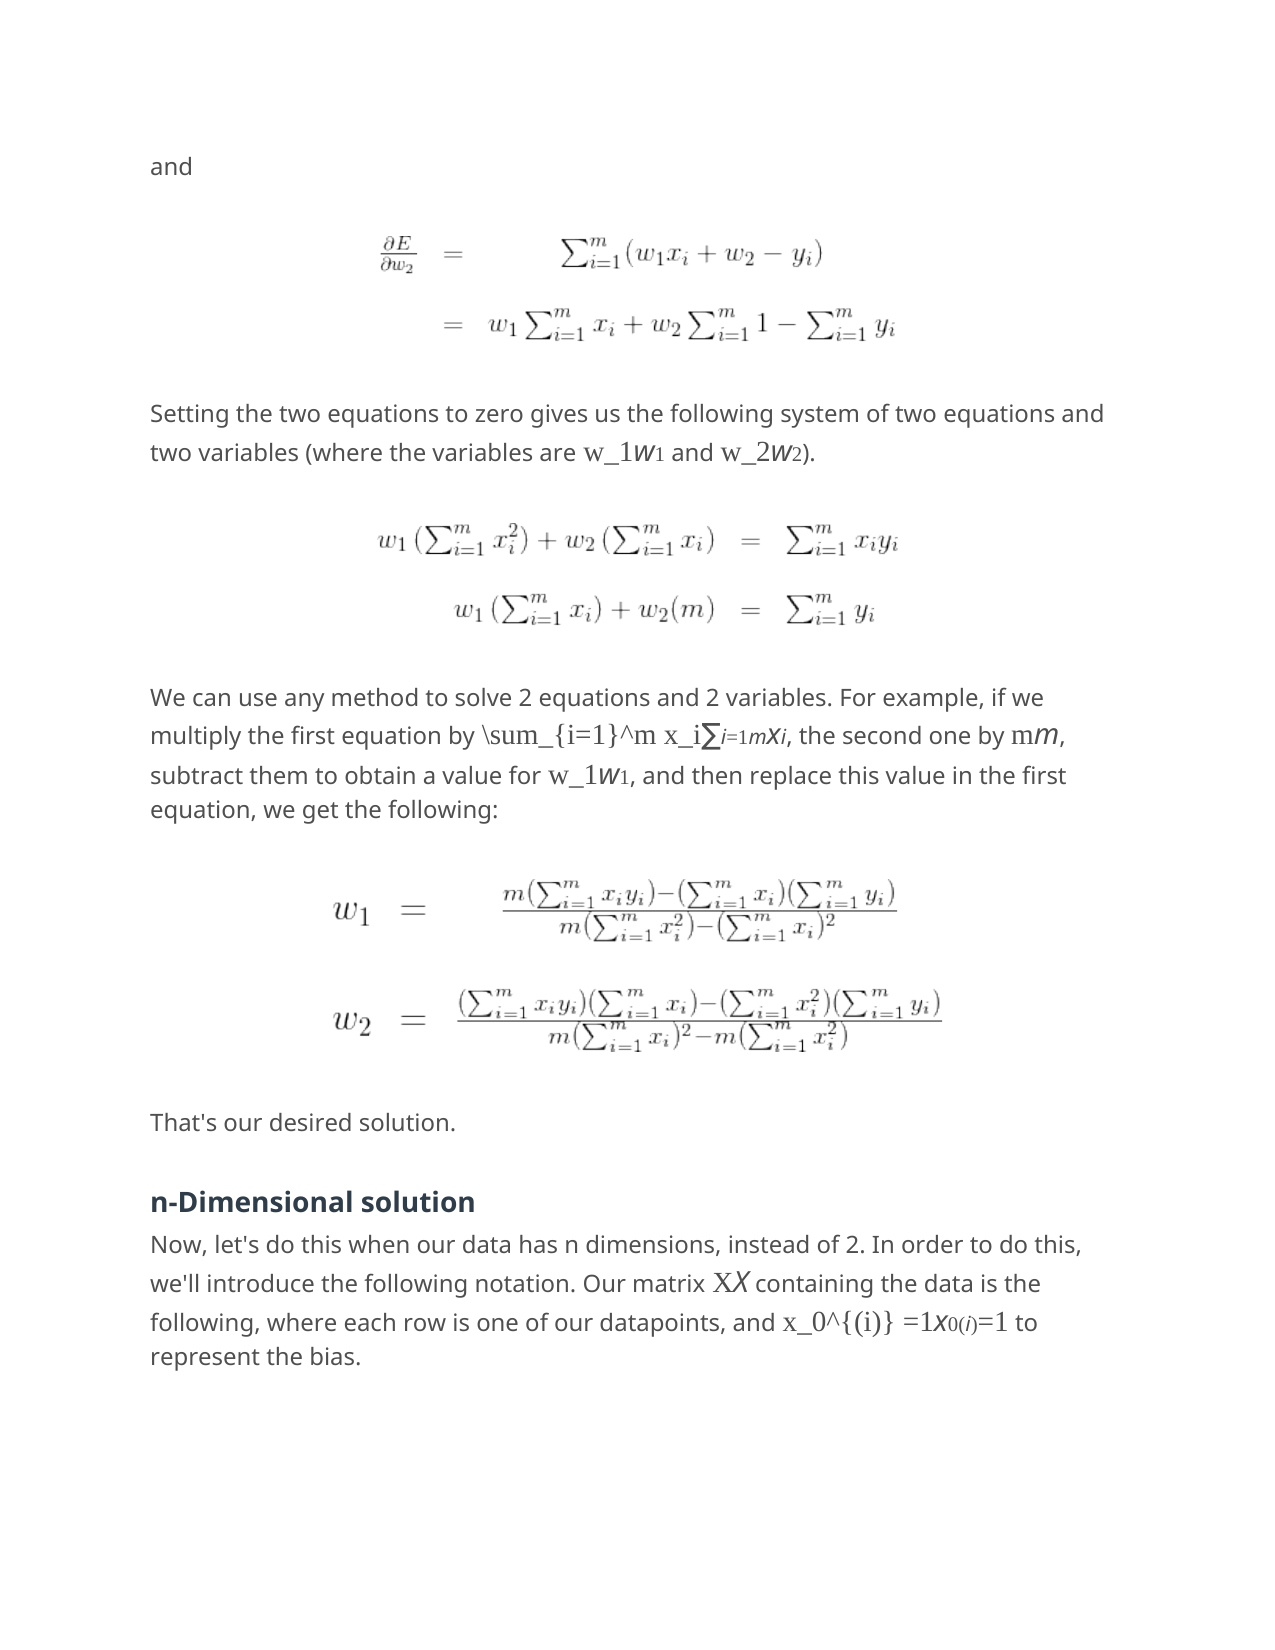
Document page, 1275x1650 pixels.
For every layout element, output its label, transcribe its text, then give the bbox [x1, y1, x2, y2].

picture [380, 236, 895, 343]
text and [150, 150, 1125, 183]
picture [377, 523, 898, 627]
text That's our desired solution. [150, 1106, 1125, 1138]
picture [332, 879, 943, 1052]
text Now, let's do this when our data has n dimensions, instead of 2. In order to do this, we'll introduce the following notation. Our matrix XX containing the data is the following, where each row is one of our datapoints, and x_0^{(i)} =1x0(i)​=1 to represent the bias. [150, 1228, 1125, 1373]
text n-Dimensional solution [150, 1182, 1125, 1220]
text Setting the two equations to zero gives us the following system of two equations and two variables (where the variables are w_1w1​ and w_2w2​). [150, 397, 1125, 469]
text We can use any method to solve 2 equations and 2 variables. For example, if we multiply the first equation by \sum_{i=1}^m x_i∑i=1m​xi​, the second one by mm, subtract them to obtain a value for w_1w1​, and then replace this value in the first equation, we get the following: [150, 681, 1125, 826]
